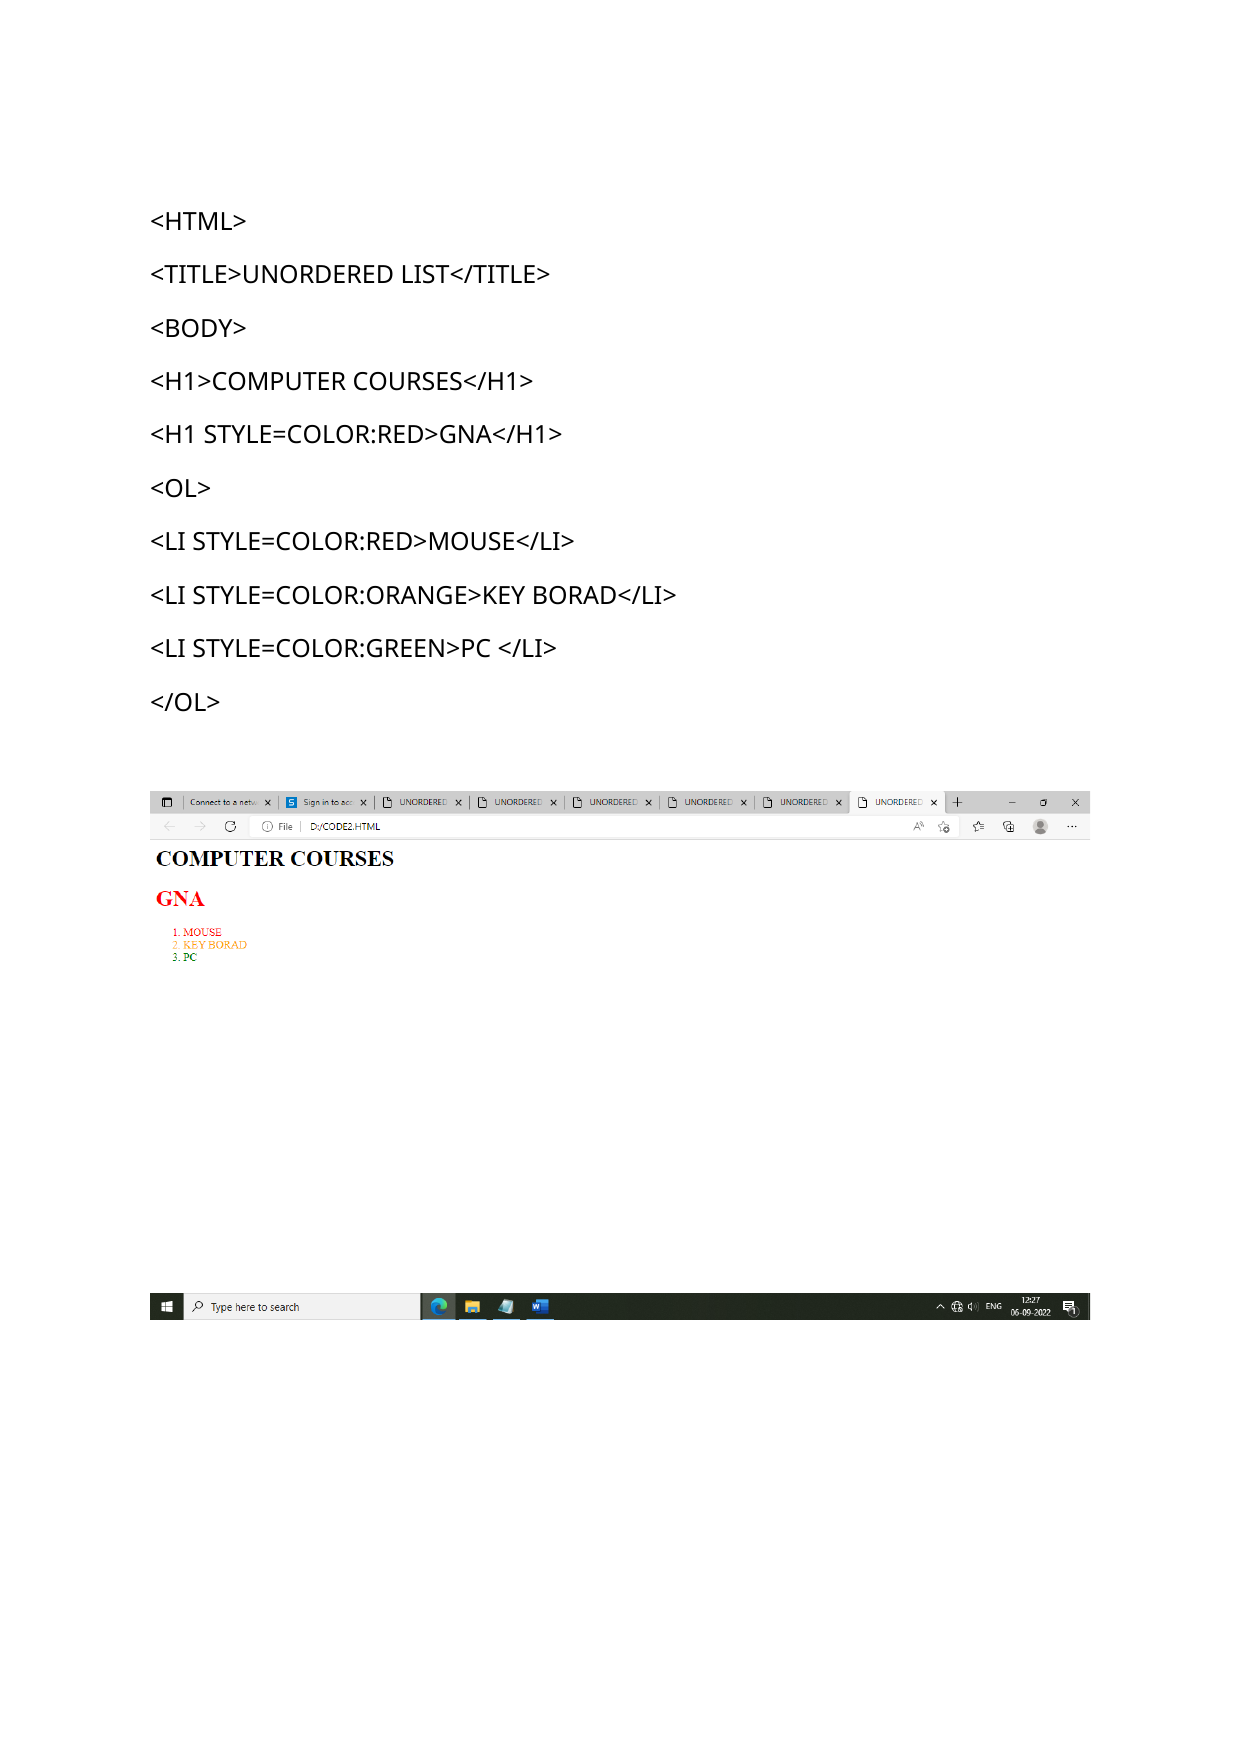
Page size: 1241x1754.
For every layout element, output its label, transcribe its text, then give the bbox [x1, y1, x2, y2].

text <LI STYLE=COLOR:GREEN>PC </LI> [150, 631, 1090, 665]
text </OL> [150, 684, 1090, 718]
text <H1>COMPUTER COURSES</H1> [150, 364, 1090, 398]
text <BODY> [150, 310, 1090, 344]
text <LI STYLE=COLOR:ORANGE>KEY BORAD</LI> [150, 577, 1090, 612]
picture [150, 791, 1091, 1320]
text <LI STYLE=COLOR:RED>MOUSE</LI> [150, 524, 1090, 558]
text <H1 STYLE=COLOR:RED>GNA</H1> [150, 417, 1090, 451]
text <HTML> [150, 203, 1090, 237]
text <TITLE>UNORDERED LIST</TITLE> [150, 257, 1090, 291]
text <OL> [150, 471, 1090, 505]
